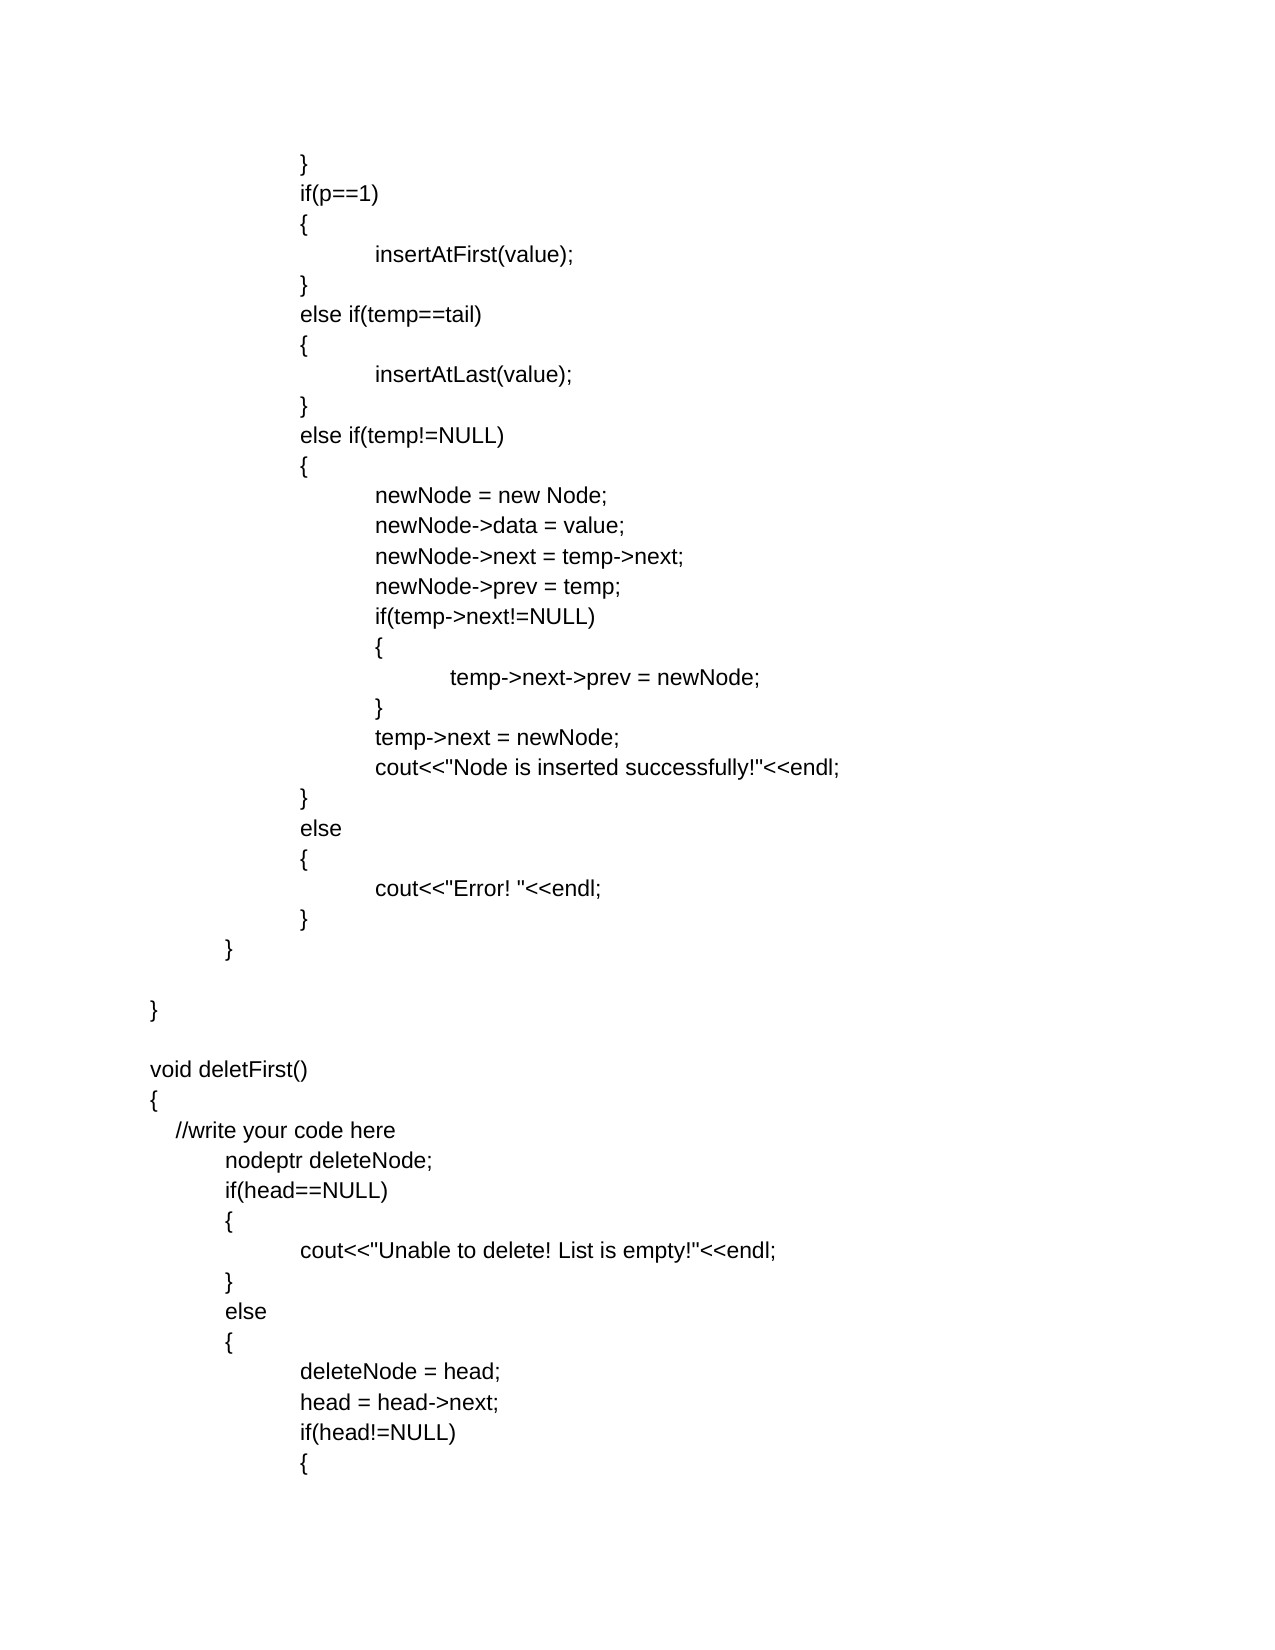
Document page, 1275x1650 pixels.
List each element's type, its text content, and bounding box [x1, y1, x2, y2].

text { [150, 1207, 1125, 1234]
text else [150, 1298, 1125, 1324]
text { [150, 1449, 1125, 1475]
text temp->next = newNode; [150, 724, 1125, 750]
text if(p==1) [150, 180, 1125, 207]
text if(head!=NULL) [150, 1419, 1125, 1445]
text head = head->next; [150, 1388, 1125, 1415]
text } [150, 271, 1125, 297]
text } [150, 784, 1125, 811]
text insertAtLast(value); [150, 361, 1125, 388]
text else if(temp==tail) [150, 301, 1125, 327]
text { [150, 331, 1125, 358]
text } [150, 905, 1125, 932]
text newNode->next = temp->next; [150, 543, 1125, 569]
text } [150, 150, 1125, 176]
text { [150, 633, 1125, 660]
text void deletFirst() [150, 1056, 1125, 1083]
text cout<<"Node is inserted successfully!"<<endl; [150, 754, 1125, 781]
text //write your code here [150, 1117, 1125, 1143]
text { [150, 210, 1125, 237]
text if(head==NULL) [150, 1177, 1125, 1203]
text newNode->data = value; [150, 512, 1125, 539]
text deleteNode = head; [150, 1358, 1125, 1385]
text { [150, 845, 1125, 871]
text cout<<"Error! "<<endl; [150, 875, 1125, 901]
text if(temp->next!=NULL) [150, 603, 1125, 629]
text nodeptr deleteNode; [150, 1147, 1125, 1173]
text { [150, 1086, 1125, 1113]
text insertAtFirst(value); [150, 241, 1125, 267]
text newNode = new Node; [150, 482, 1125, 509]
text } [150, 935, 1125, 962]
text else if(temp!=NULL) [150, 422, 1125, 448]
text } [150, 1268, 1125, 1294]
text { [150, 452, 1125, 478]
text } [150, 392, 1125, 418]
text newNode->prev = temp; [150, 573, 1125, 599]
text cout<<"Unable to delete! List is empty!"<<endl; [150, 1237, 1125, 1264]
text { [150, 1328, 1125, 1354]
text else [150, 814, 1125, 841]
text } [150, 694, 1125, 720]
text } [150, 996, 1125, 1022]
text temp->next->prev = newNode; [150, 663, 1125, 690]
